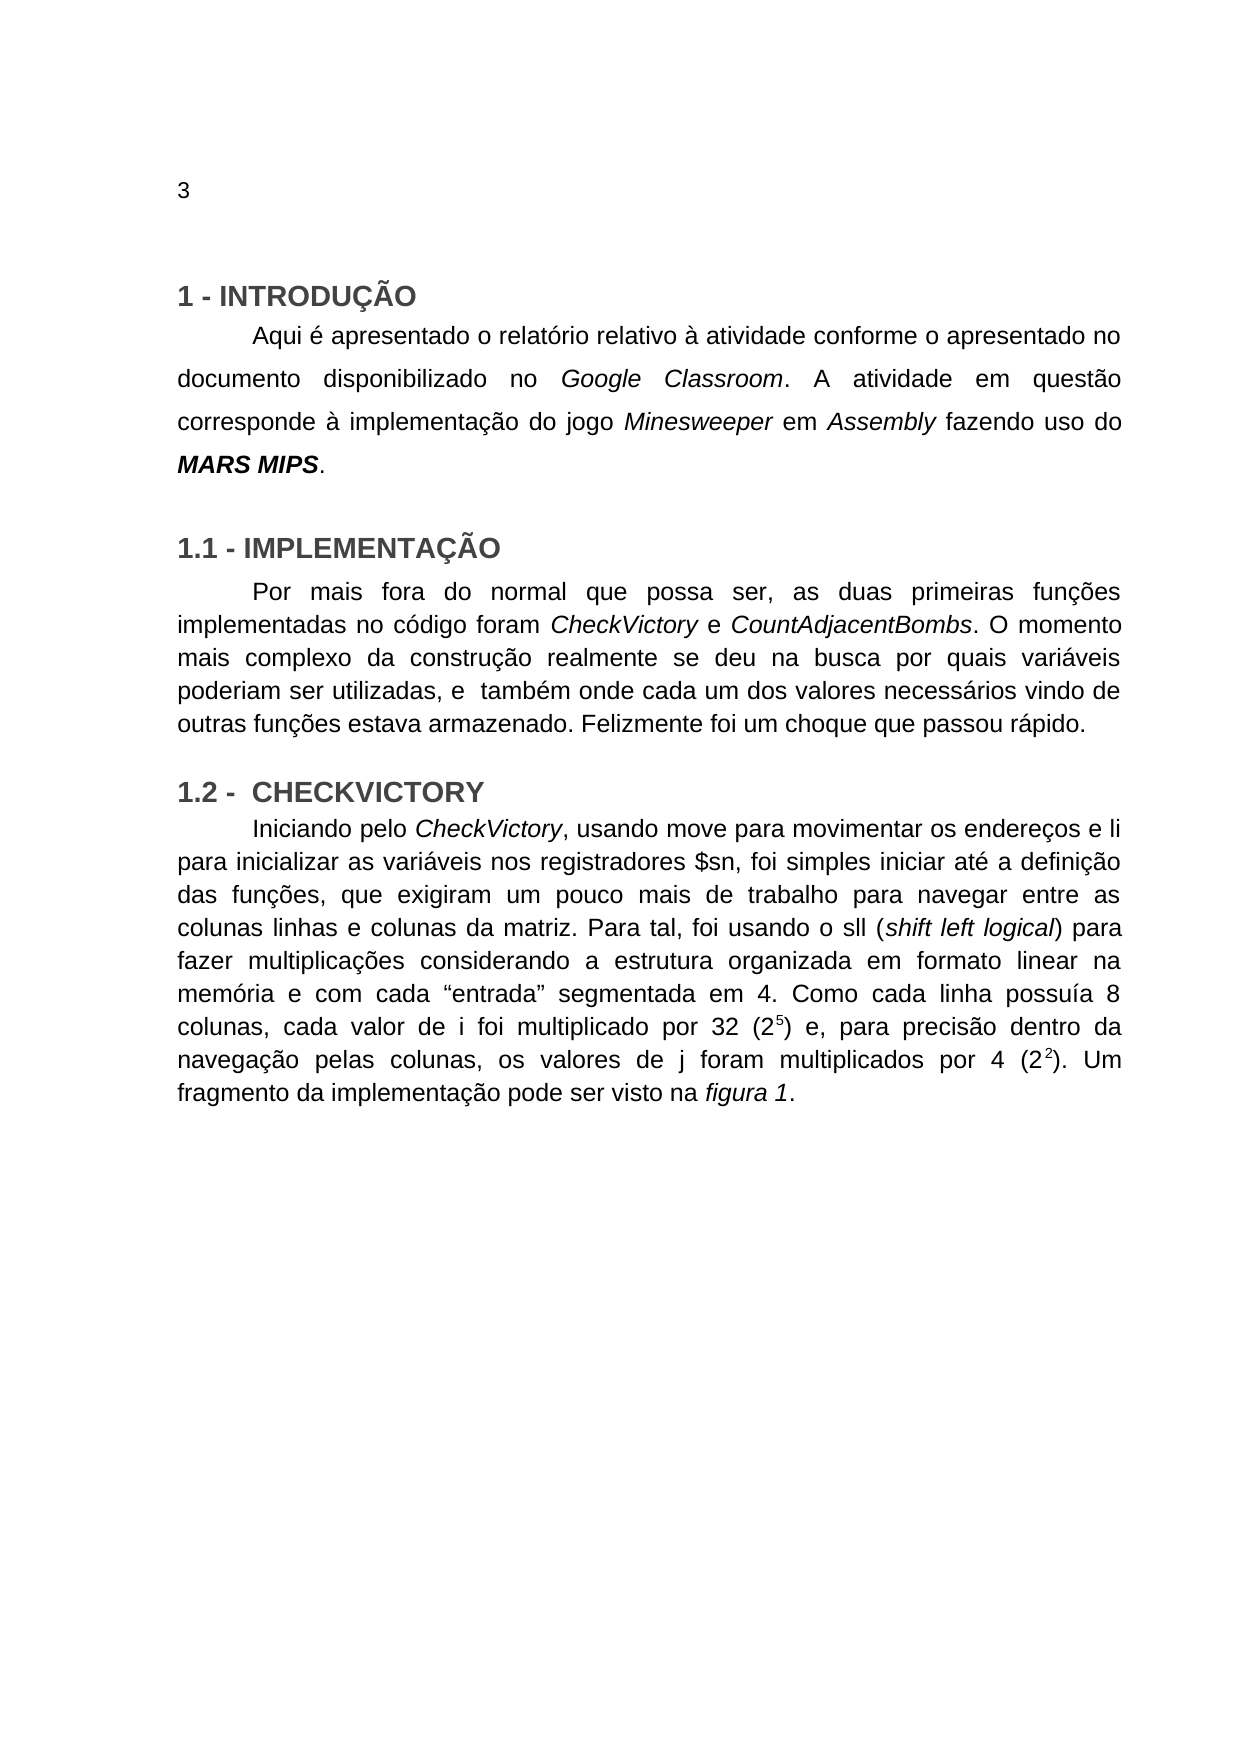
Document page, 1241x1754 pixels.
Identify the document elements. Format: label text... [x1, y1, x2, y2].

text Iniciando pelo CheckVictory, usando move para movimentar os endereços e li para inicializar as variáveis nos registradores $sn, foi simples iniciar até a definição das funções, que exigiram um pouco mais de trabalho para navegar entre as colunas linhas e colunas da matriz. Para tal, foi usando o sll (shift left logical) para fazer multiplicações considerando a estrutura organizada em formato linear na memória e com cada “entrada” segmentada em 4. Como cada linha possuía 8 colunas, cada valor de i foi multiplicado por 32 (25) e, para precisão dentro da navegação pelas colunas, os valores de j foram multiplicados por 4 (22). Um fragmento da implementação pode ser visto na figura 1. [177, 814, 1122, 1107]
subtitle 1 - INTRODUÇÃO [177, 279, 1122, 313]
text Por mais fora do normal que possa ser, as duas primeiras funções implementadas no código foram CheckVictory e CountAdjacentBombs. O momento mais complexo da construção realmente se deu na busca por quais variáveis poderiam ser utilizadas, e também onde cada um dos valores necessários vindo de outras funções estava armazenado. Felizmente foi um choque que passou rápido. [177, 577, 1122, 738]
subtitle 1.1 - IMPLEMENTAÇÃO [177, 531, 1122, 565]
text Aqui é apresentado o relatório relativo à atividade conforme o apresentado no documento disponibilizado no Google Classroom. A atividade em questão corresponde à implementação do jogo Minesweeper em Assembly fazendo uso do MARS MIPS. [177, 321, 1122, 479]
text 1.2 - CHECKVICTORY [177, 775, 1122, 809]
